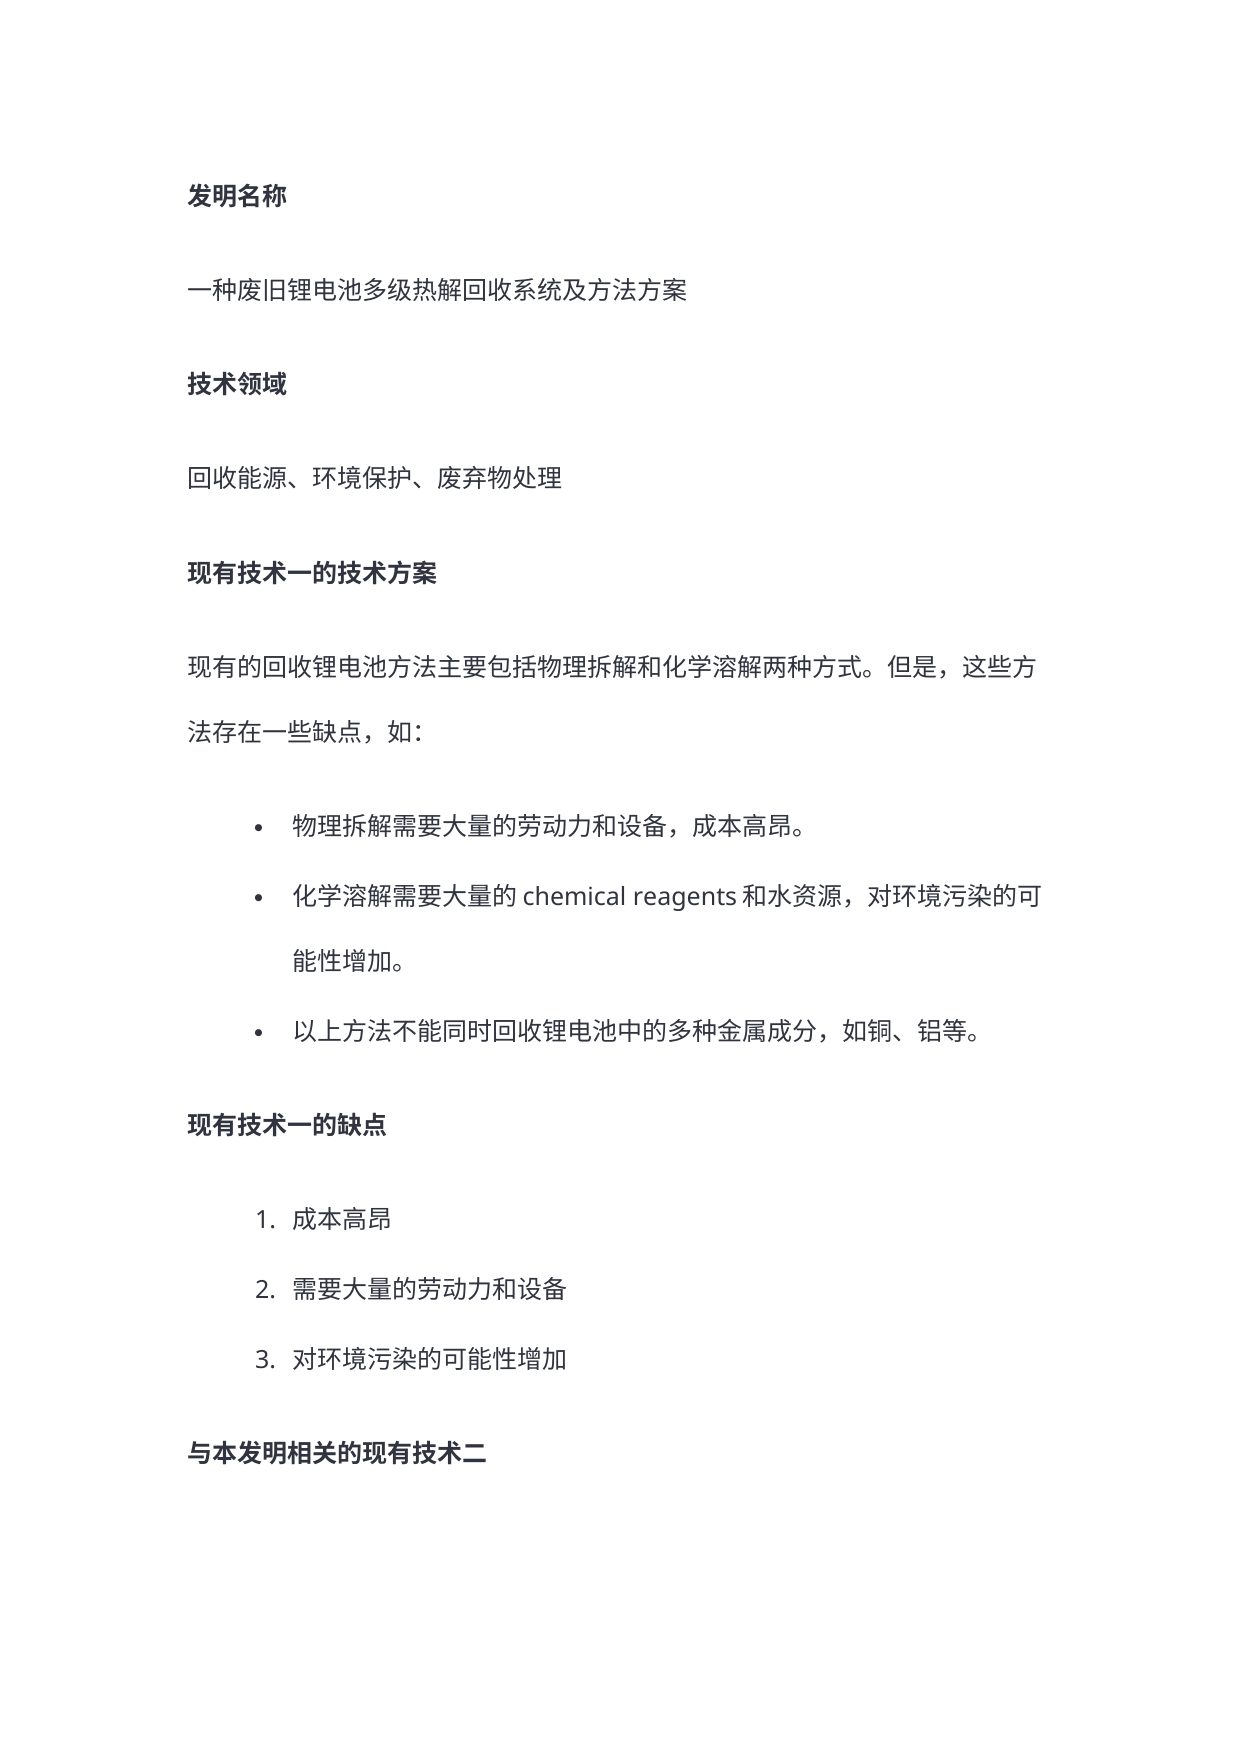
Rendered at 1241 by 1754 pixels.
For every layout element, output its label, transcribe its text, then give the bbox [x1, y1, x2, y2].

text 现有技术一的技术方案 [187, 539, 1053, 604]
text 与本发明相关的现有技术二 [187, 1419, 1053, 1484]
list 以上方法不能同时回收锂电池中的多种金属成分，如铜、铝等。 [255, 997, 1053, 1062]
list 需要大量的劳动力和设备 [255, 1255, 1053, 1320]
list 物理拆解需要大量的劳动力和设备，成本高昂。 [255, 792, 1053, 857]
text 发明名称 [187, 162, 1053, 227]
text 回收能源、环境保护、废弃物处理 [187, 444, 1053, 509]
text 一种废旧锂电池多级热解回收系统及方法方案 [187, 256, 1053, 321]
list 对环境污染的可能性增加 [255, 1325, 1053, 1390]
text 技术领域 [187, 350, 1053, 415]
text 现有技术一的缺点 [187, 1091, 1053, 1156]
text 现有的回收锂电池方法主要包括物理拆解和化学溶解两种方式。但是，这些方法存在一些缺点，如： [187, 633, 1053, 763]
list 成本高昂 [255, 1185, 1053, 1250]
list 化学溶解需要大量的chemical reagents和水资源，对环境污染的可能性增加。 [255, 862, 1053, 992]
